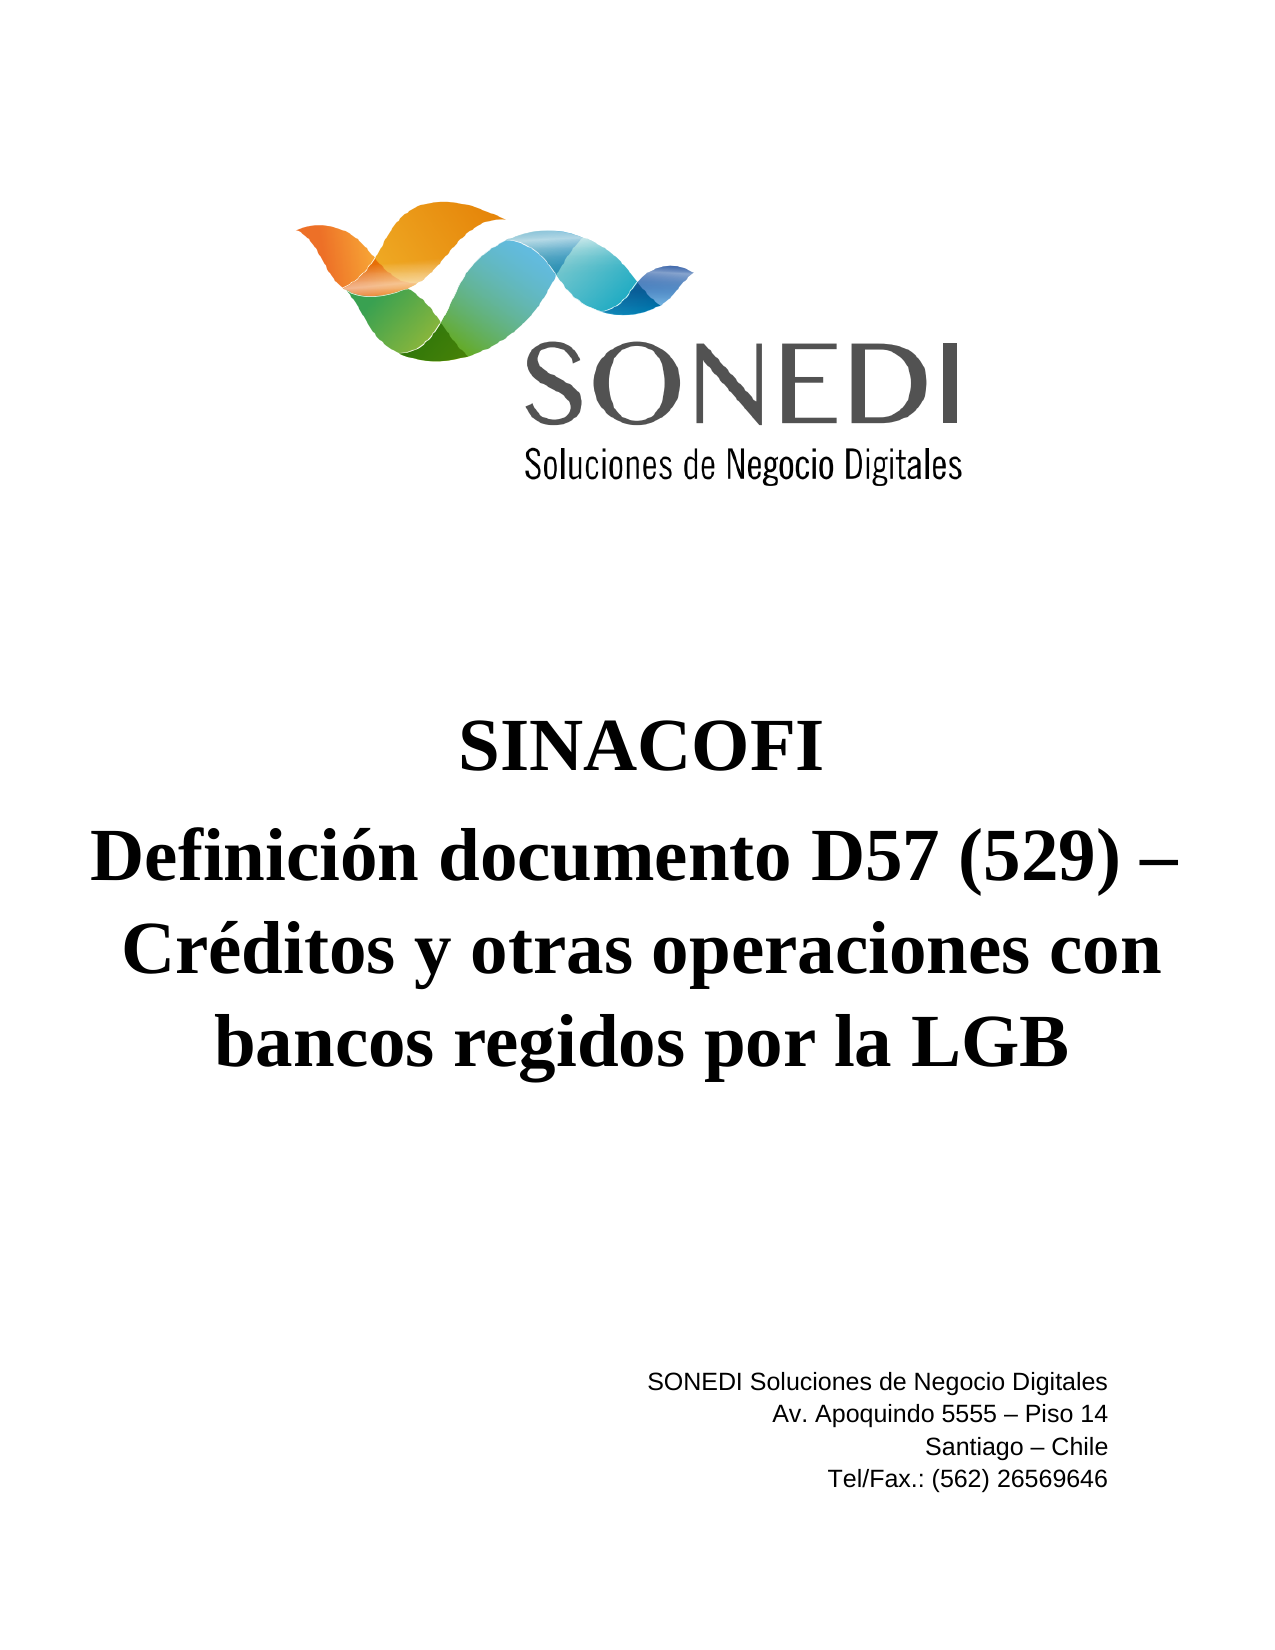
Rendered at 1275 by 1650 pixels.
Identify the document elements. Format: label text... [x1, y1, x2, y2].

text SINACOFI [96, 701, 1187, 787]
text Definición documento D57 (529) – Créditos y otras operaciones con bancos regidos por la LGB [81, 810, 1187, 1083]
picture [285, 188, 999, 502]
